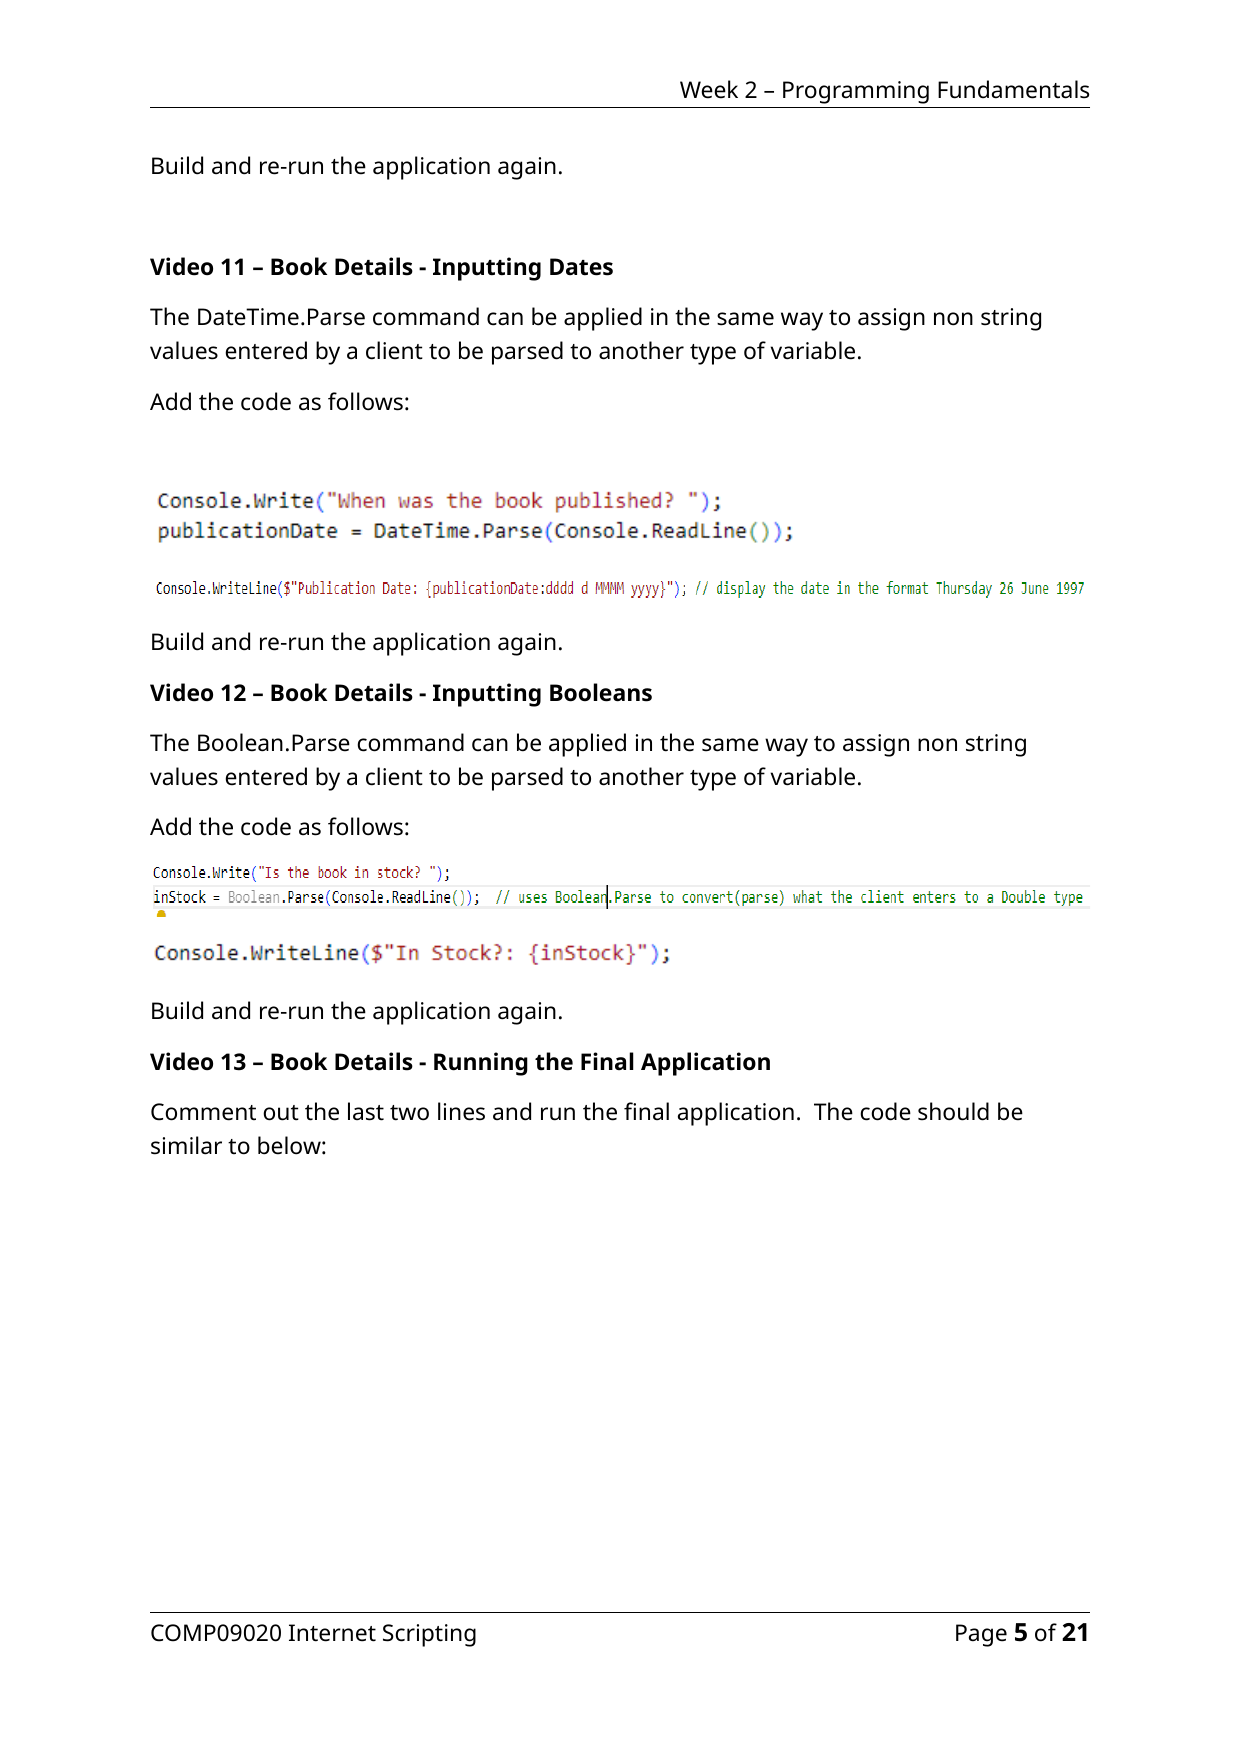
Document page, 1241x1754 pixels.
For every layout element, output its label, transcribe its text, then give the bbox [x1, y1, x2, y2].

text The DateTime.Parse command can be applied in the same way to assign non string values entered by a client to be parsed to another type of variable. [150, 301, 1090, 366]
text Video 11 – Book Details - Inputting Dates [150, 251, 1090, 282]
text Video 12 – Book Details - Inputting Booleans [150, 677, 1090, 708]
picture [150, 935, 693, 976]
picture [150, 861, 1091, 917]
text Add the code as follows: [150, 811, 1090, 842]
text Add the code as follows: [150, 385, 1090, 417]
text Build and re-run the application again. [150, 150, 1090, 181]
text Build and re-run the application again. [150, 995, 1090, 1026]
text Comment out the last two lines and run the final application. The code should be similar to below: [150, 1096, 1090, 1161]
text Video 13 – Book Details - Running the Final Application [150, 1046, 1090, 1077]
text The Boolean.Parse command can be applied in the same way to assign non string values entered by a client to be parsed to another type of variable. [150, 727, 1090, 792]
text Build and re-run the application again. [150, 626, 1090, 657]
picture [150, 575, 1091, 606]
picture [150, 486, 819, 557]
